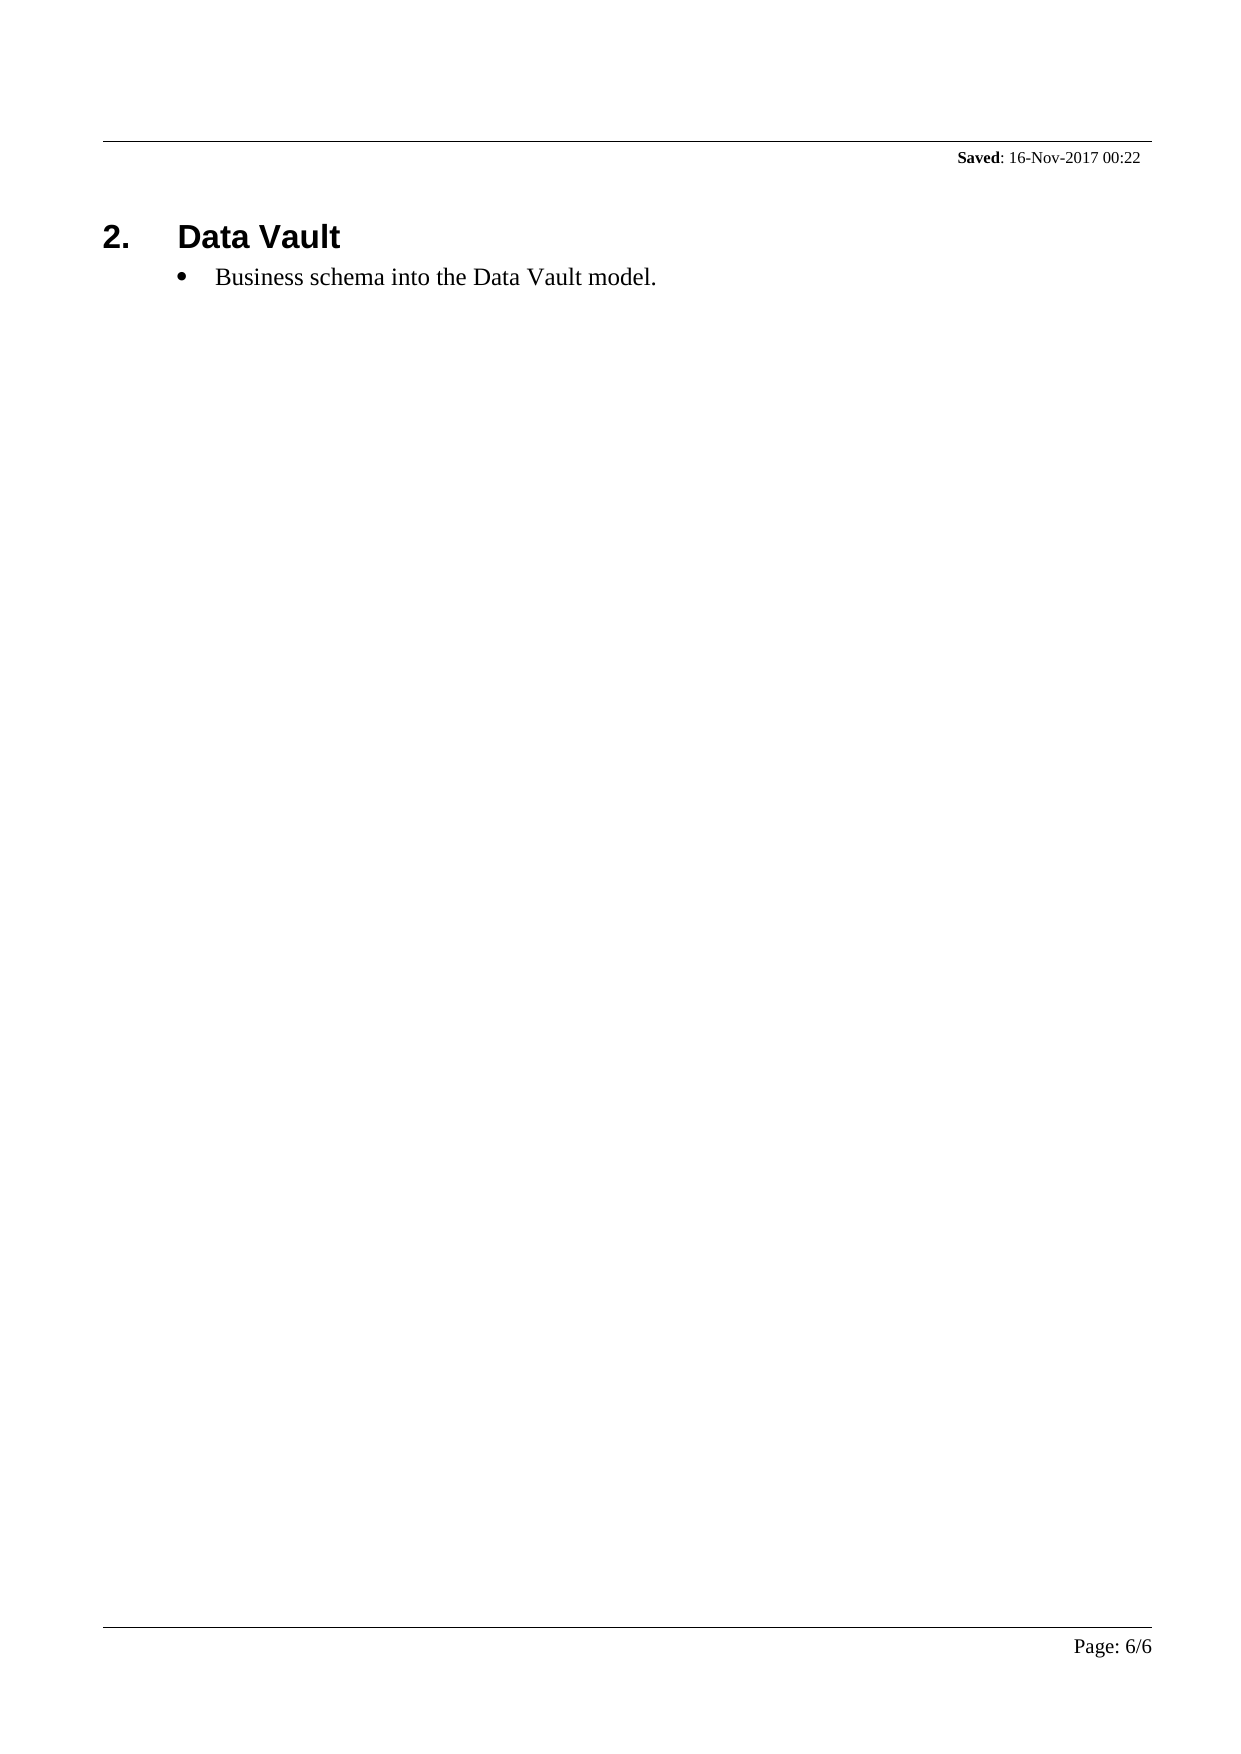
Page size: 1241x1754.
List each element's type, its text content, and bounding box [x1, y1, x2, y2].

subtitle Data Vault [102, 217, 1152, 256]
list Business schema into the Data Vault model. [177, 262, 1152, 291]
